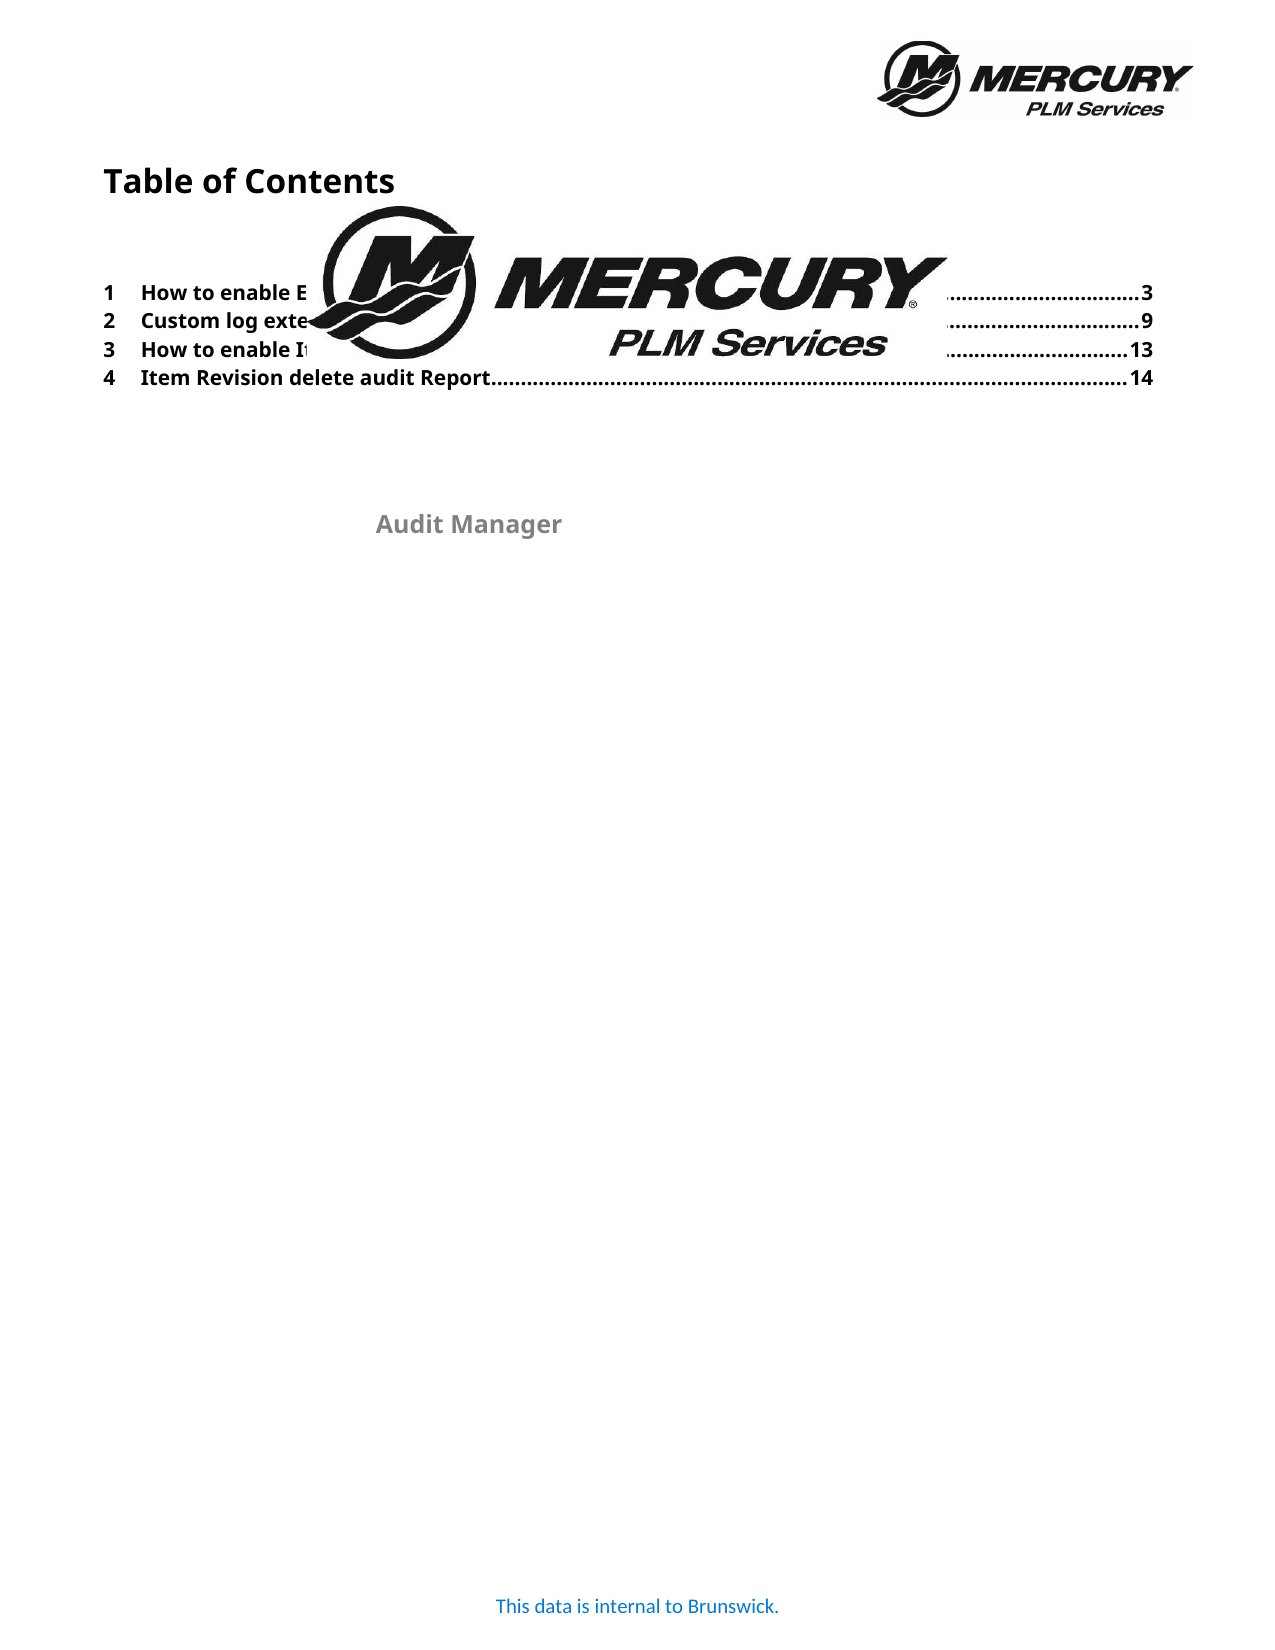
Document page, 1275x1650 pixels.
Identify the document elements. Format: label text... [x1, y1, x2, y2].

text 2 Custom log extension example 9 [103, 306, 306, 335]
text 4 Item Revision delete audit Report. 14 [103, 363, 1162, 392]
text Table of Contents [103, 158, 1162, 203]
text 1 How to enable EPMJOB Delete event 3 [948, 278, 1162, 306]
text 2 Custom log extension example 9 [948, 306, 1162, 335]
text 3 How to enable Item Revision Delete event 13 [103, 335, 1162, 363]
text 1 How to enable EPMJOB Delete event 3 [103, 278, 306, 306]
picture [306, 206, 948, 359]
picture [877, 41, 1194, 117]
